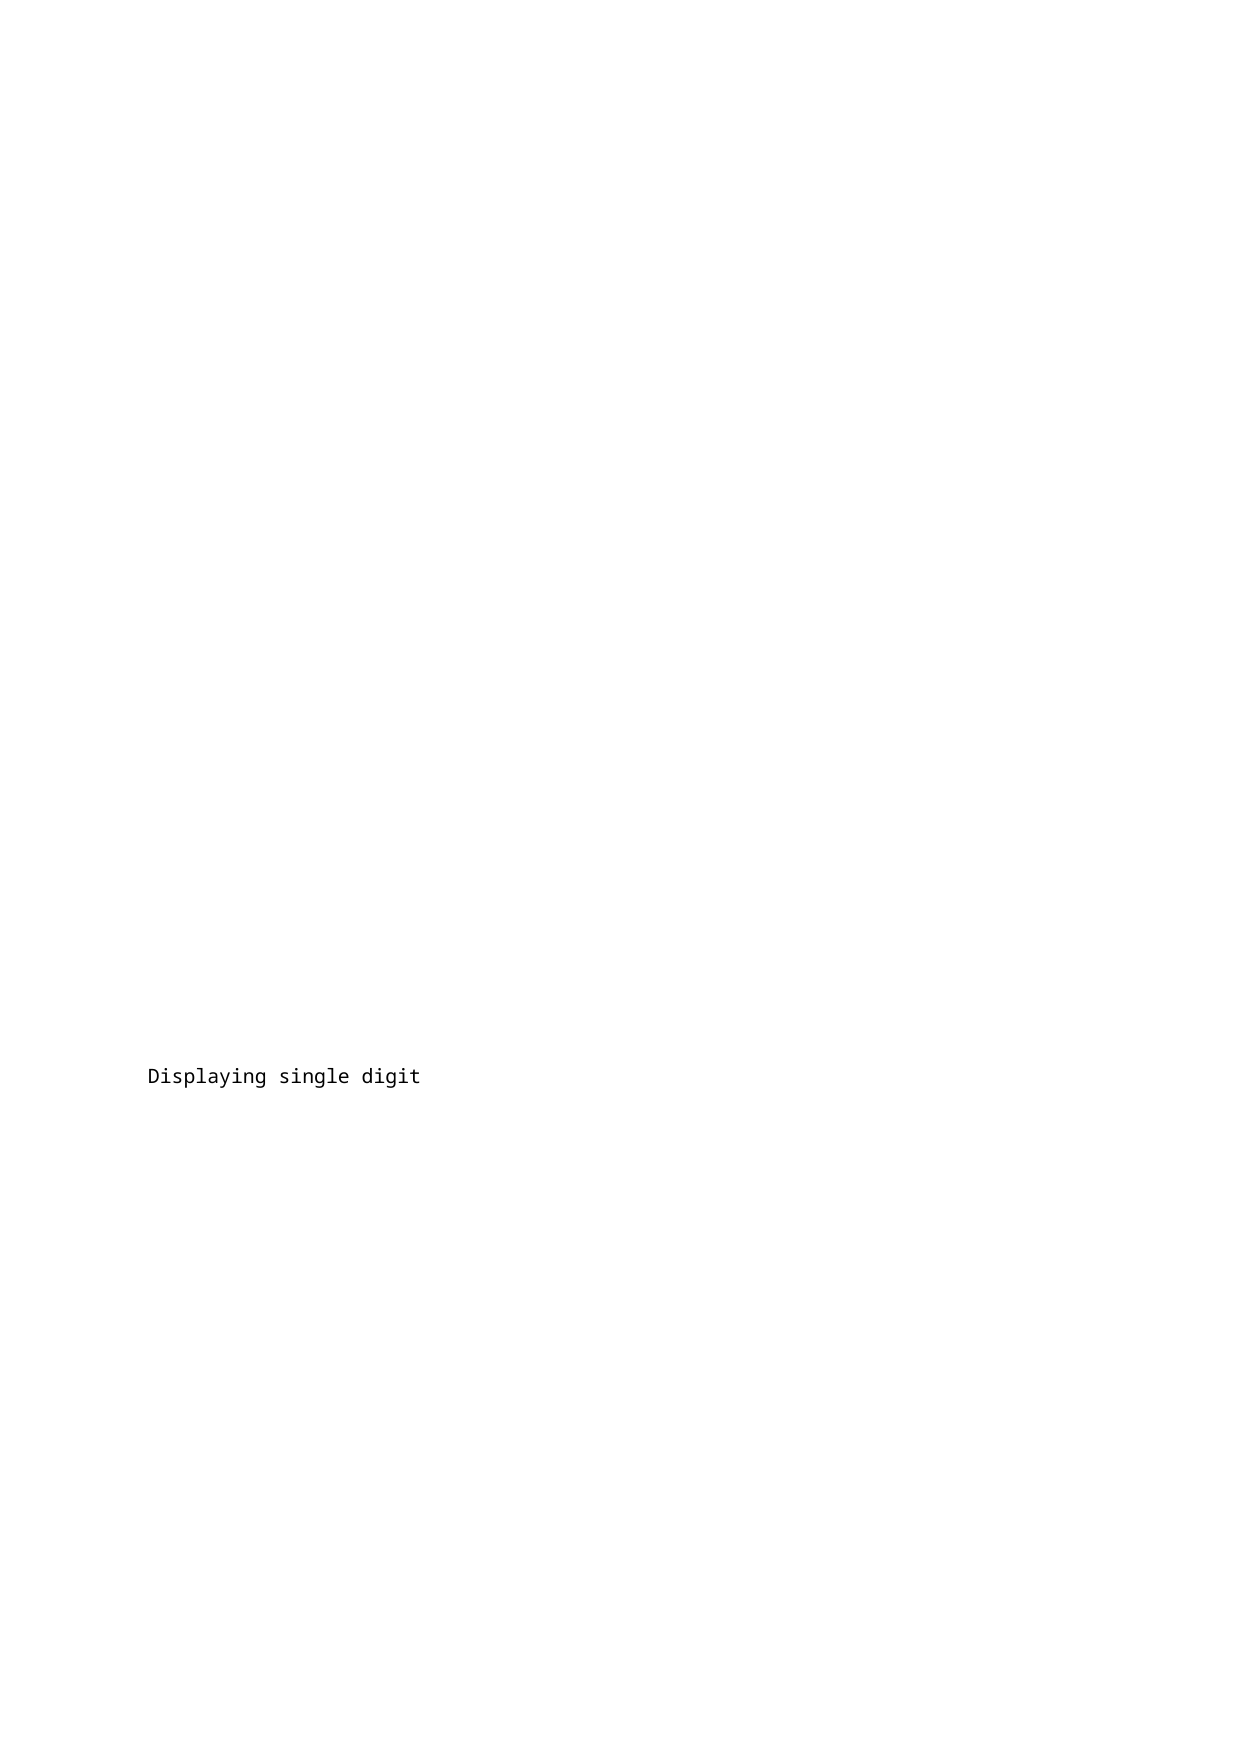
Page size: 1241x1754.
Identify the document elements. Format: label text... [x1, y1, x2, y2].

text Displaying single digit [148, 1062, 1093, 1089]
